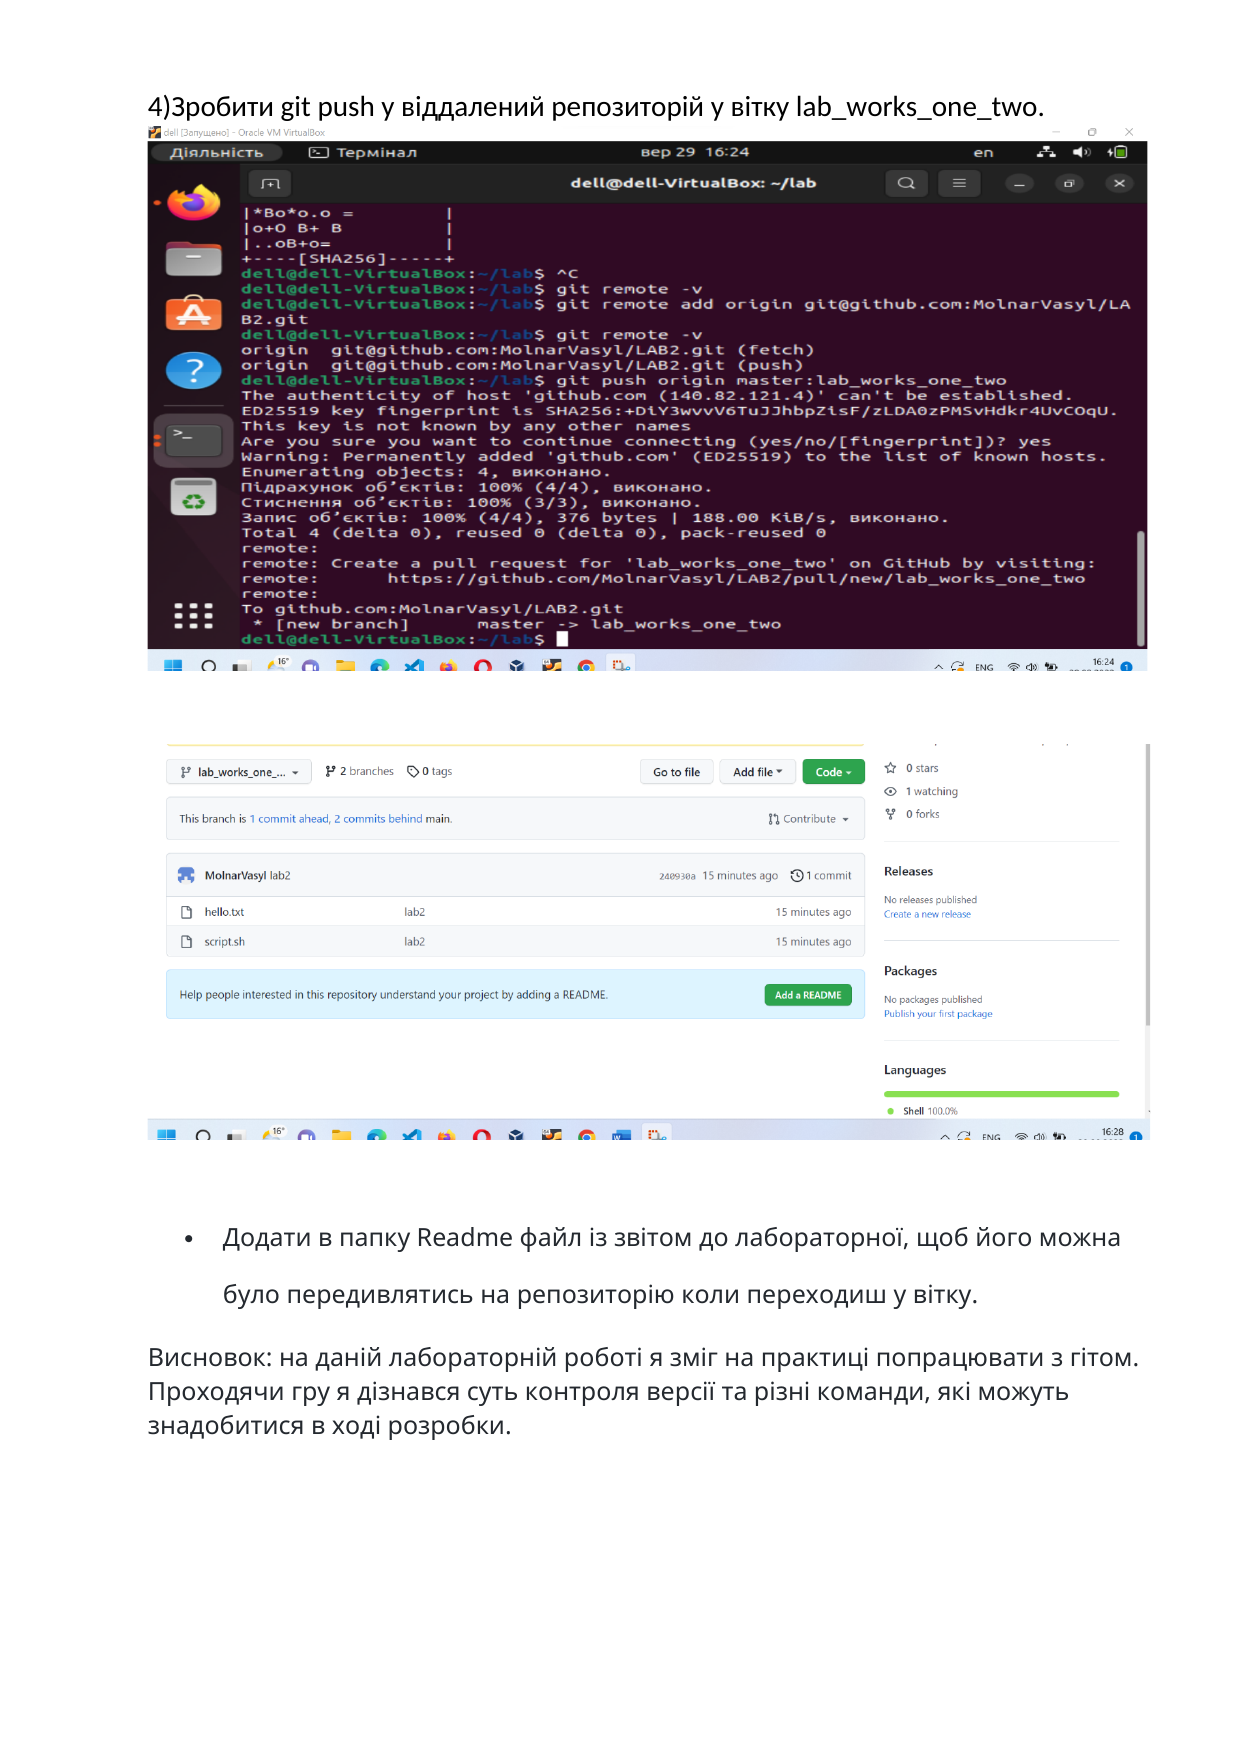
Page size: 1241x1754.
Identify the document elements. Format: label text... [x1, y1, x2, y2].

picture [147, 126, 1148, 671]
text Висновок: на даній лабораторній роботі я зміг на практиці попрацювати з гітом. Проходячи гру я дізнався суть контроля версії та різні команди, які можуть знадобитися в ході розробки. [148, 1340, 1152, 1442]
picture [147, 744, 1151, 1140]
list Додати в папку Readme файл із звітом до лабораторної, щоб його можна було передивлятись на репозиторію коли переходиш у вітку. [185, 1219, 1152, 1311]
